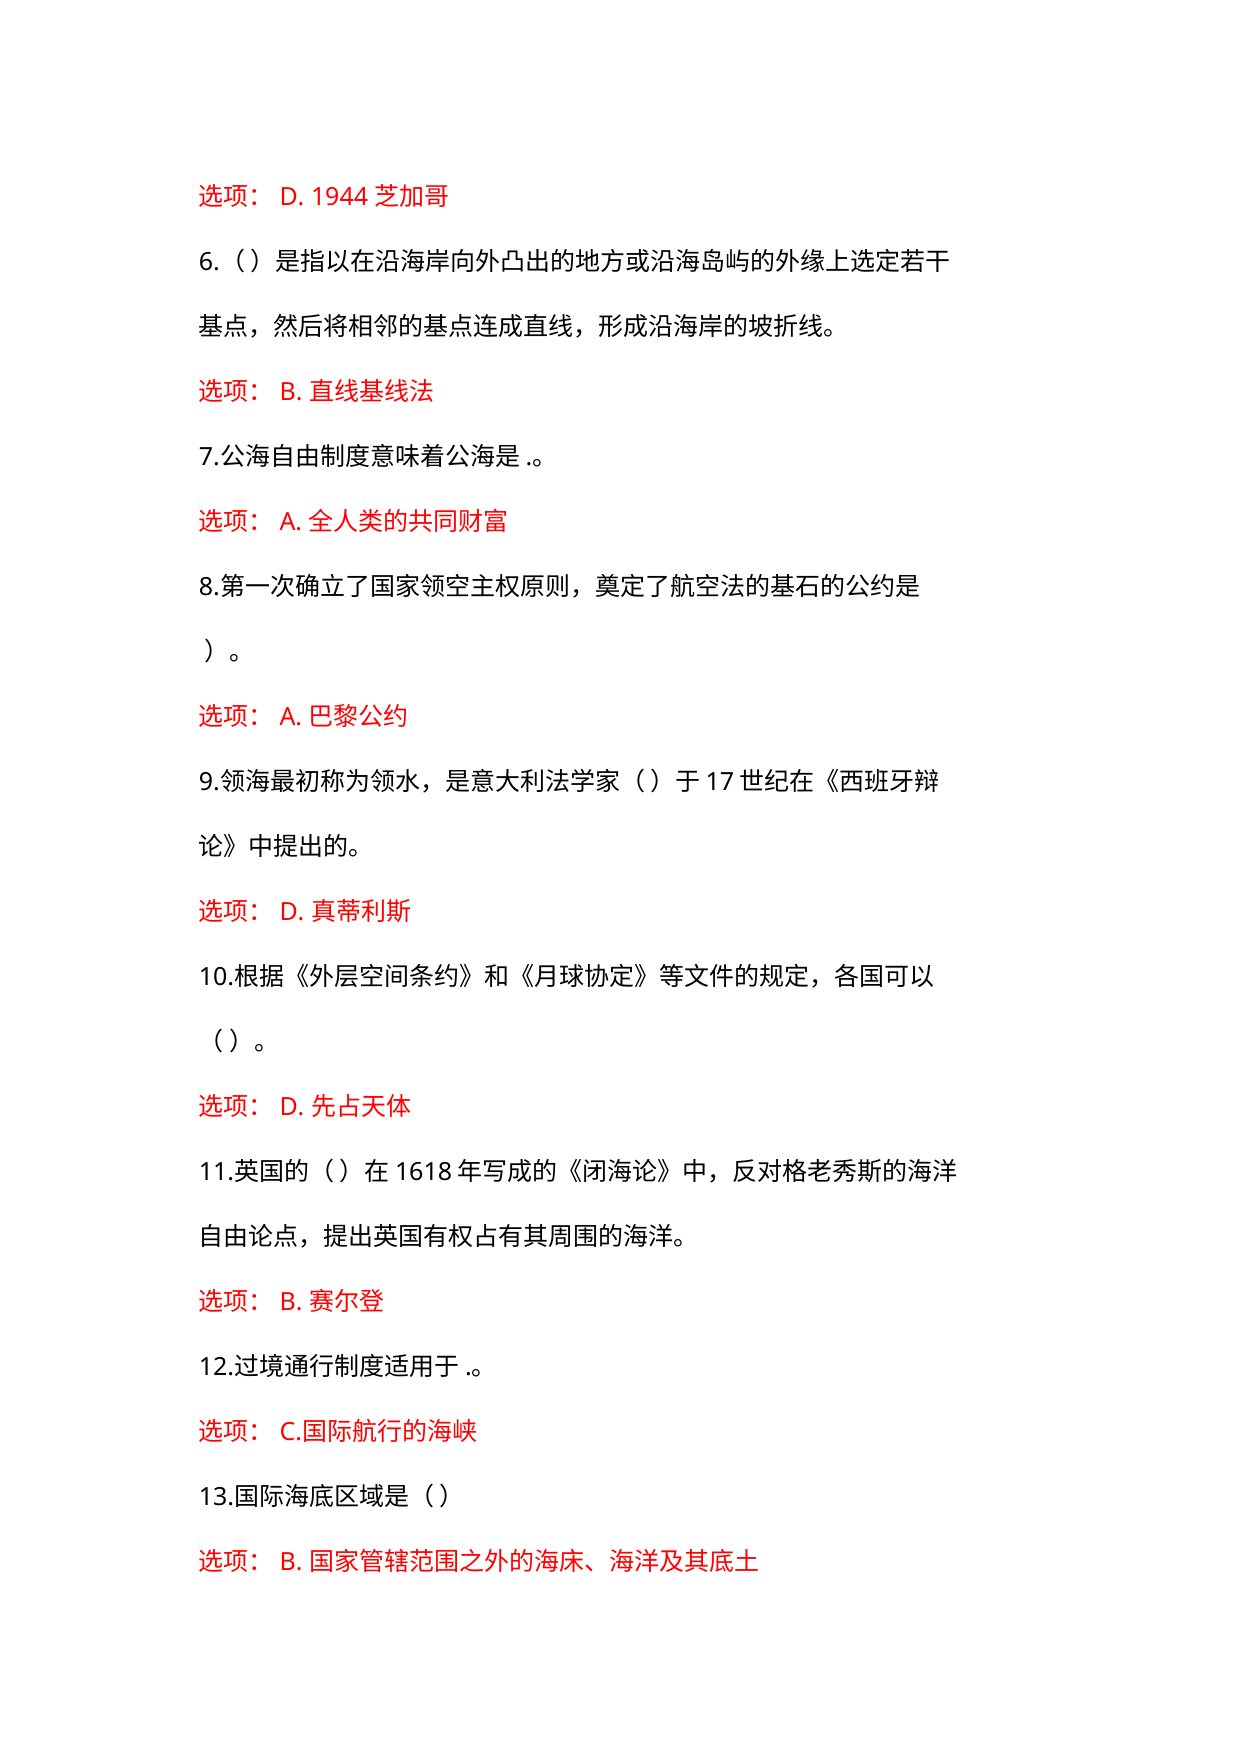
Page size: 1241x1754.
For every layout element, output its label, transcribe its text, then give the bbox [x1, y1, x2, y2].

table_cell 6.（ ）是指以在沿海岸向外凸出的地方或沿海岛屿的外缘上选定若干基点，然后将相邻的基点连成直线，形成沿海岸的坡折线。 [188, 227, 985, 357]
table_cell 选项： B. 国家管辖范围之外的海床、海洋及其底土 [188, 1527, 985, 1592]
table_cell 11.英国的（ ）在1618年写成的《闭海论》中，反对格老秀斯的海洋自由论点，提出英国有权占有其周围的海洋。 [188, 1137, 985, 1267]
table_cell 选项： C.国际航行的海峡 [188, 1397, 985, 1462]
table_cell 9.领海最初称为领水，是意大利法学家（ ）于17世纪在《西班牙辩论》中提出的。 [188, 747, 985, 877]
table_cell 选项： D. 先占天体 [188, 1072, 985, 1137]
table_cell 选项： D. 1944 芝加哥 [188, 162, 985, 227]
table_cell 选项： A. 全人类的共同财富 [188, 487, 985, 552]
table_cell 选项： D. 真蒂利斯 [188, 877, 985, 942]
table_cell 7.公海自由制度意味着公海是 .。 [188, 422, 985, 487]
table_cell 12.过境通行制度适用于 .。 [188, 1332, 985, 1397]
table_cell 10.根据《外层空间条约》和《月球协定》等文件的规定，各国可以（ ）。 [188, 942, 985, 1072]
table_cell 选项： B. 直线基线法 [188, 357, 985, 422]
table_cell 13.国际海底区域是（ ） [188, 1462, 985, 1527]
table_cell 8.第一次确立了国家领空主权原则，奠定了航空法的基石的公约是 ）。 [188, 552, 985, 682]
table_cell 选项： B. 赛尔登 [188, 1267, 985, 1332]
table_cell 选项： A. 巴黎公约 [188, 682, 985, 747]
